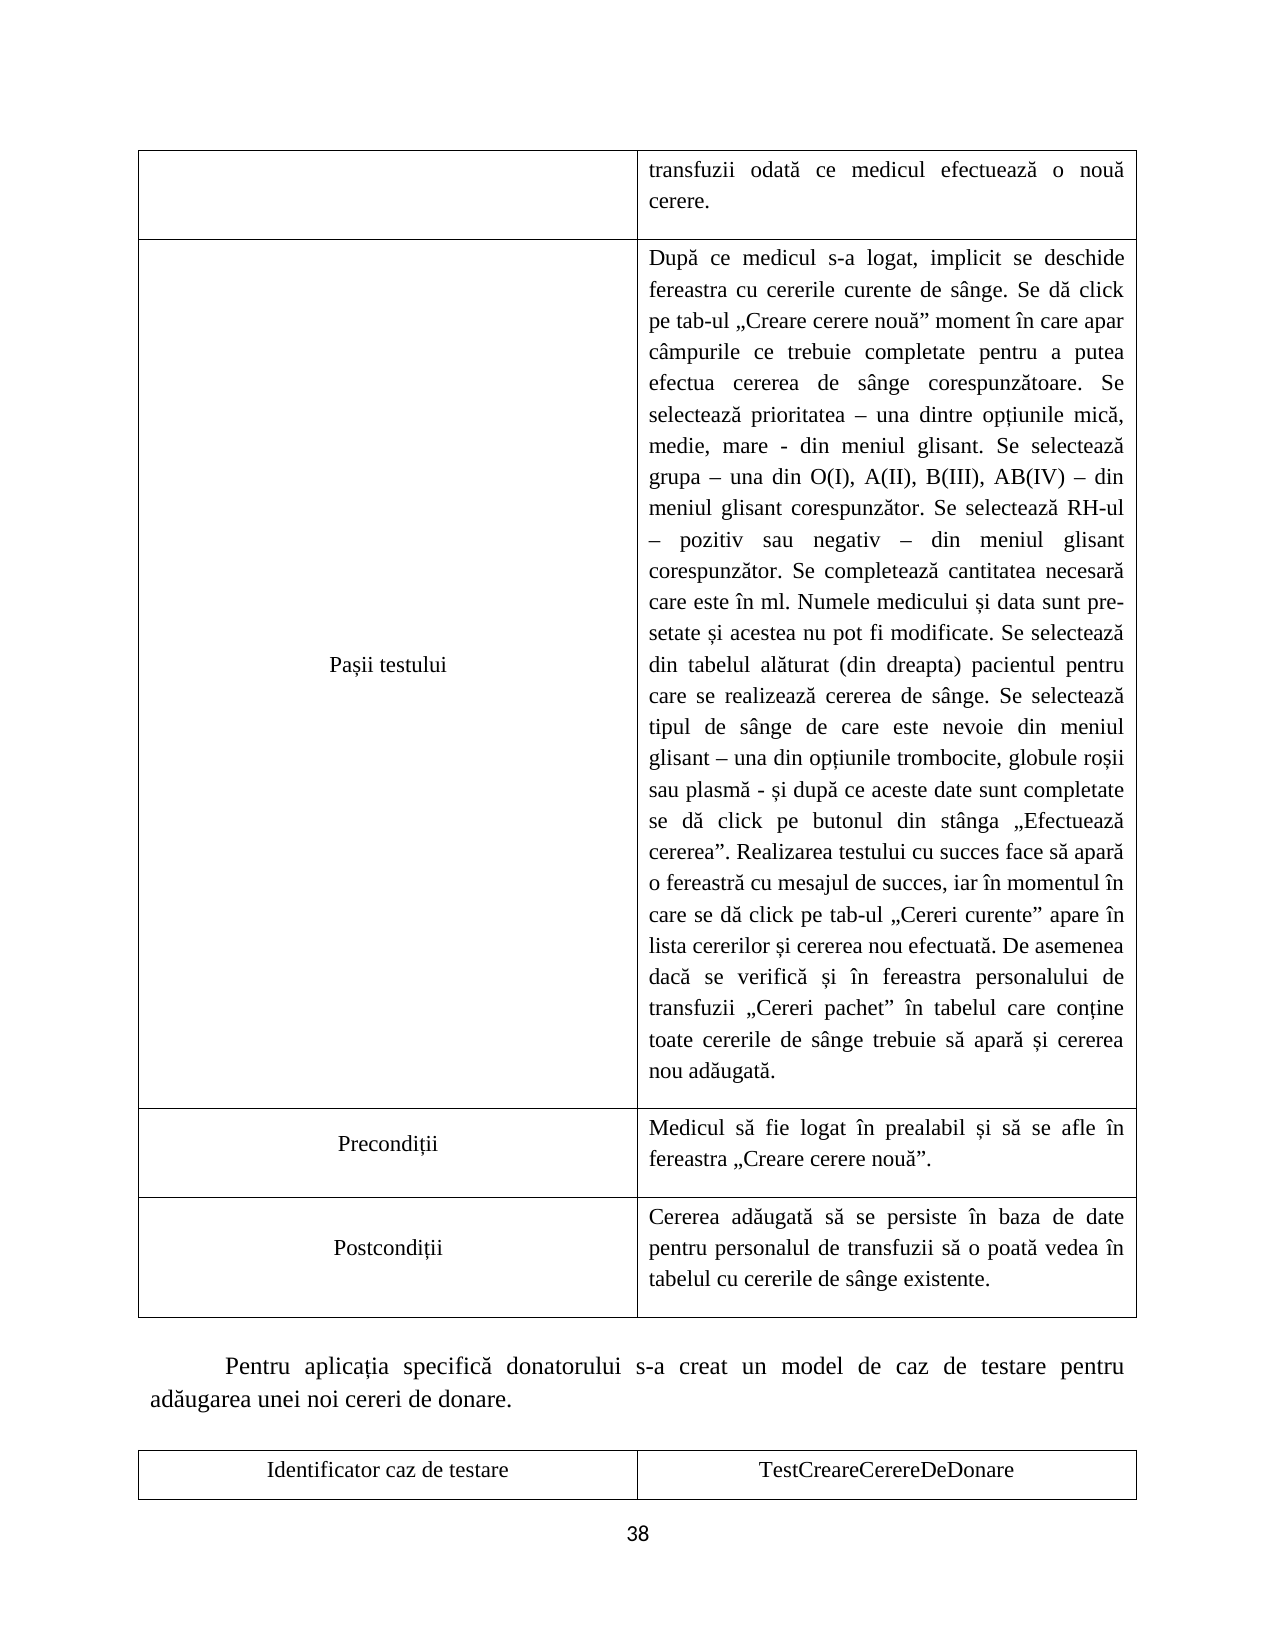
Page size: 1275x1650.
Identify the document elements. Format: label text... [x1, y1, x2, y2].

table_cell Medicul să fie logat în prealabil și să se afle în fereastra „Creare cerere nouă”. [638, 1109, 1136, 1197]
table_cell Pașii testului [139, 240, 637, 1108]
text Pentru aplicația specifică donatorului s-a creat un model de caz de testare pentru adăugarea unei noi cereri de donare. [150, 1351, 1125, 1412]
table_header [139, 1451, 637, 1499]
table_cell Precondiții [139, 1109, 637, 1197]
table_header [638, 1451, 1136, 1499]
table_cell După ce medicul s-a logat, implicit se deschide fereastra cu cererile curente de sânge. Se dă click pe tab-ul „Creare cerere nouă” moment în care apar câmpurile ce trebuie completate pentru a putea efectua cererea de sânge corespunzătoare. Se selectează prioritatea – una dintre opțiunile mică, medie, mare - din meniul glisant. Se selectează grupa – una din O(I), A(II), B(III), AB(IV) – din meniul glisant corespunzător. Se selectează RH-ul – pozitiv sau negativ – din meniul glisant corespunzător. Se completează cantitatea necesară care este în ml. Numele medicului și data sunt pre-setate și acestea nu pot fi modificate. Se selectează din tabelul alăturat (din dreapta) pacientul pentru care se realizează cererea de sânge. Se selectează tipul de sânge de care este nevoie din meniul glisant – una din opțiunile trombocite, globule roșii sau plasmă - și după ce aceste date sunt completate se dă click pe butonul din stânga „Efectuează cererea”. Realizarea testului cu succes face să apară o fereastră cu mesajul de succes, iar în momentul în care se dă click pe tab-ul „Cereri curente” apare în lista cererilor și cererea nou efectuată. De asemenea dacă se verifică și în fereastra personalului de transfuzii „Cereri pachet” în tabelul care conține toate cererile de sânge trebuie să apară și cererea nou adăugată. [638, 240, 1136, 1108]
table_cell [638, 151, 1136, 238]
table_cell Postcondiții [139, 1198, 637, 1317]
table_cell Cererea adăugată să se persiste în baza de date pentru personalul de transfuzii să o poată vedea în tabelul cu cererile de sânge existente. [638, 1198, 1136, 1317]
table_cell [139, 151, 637, 238]
